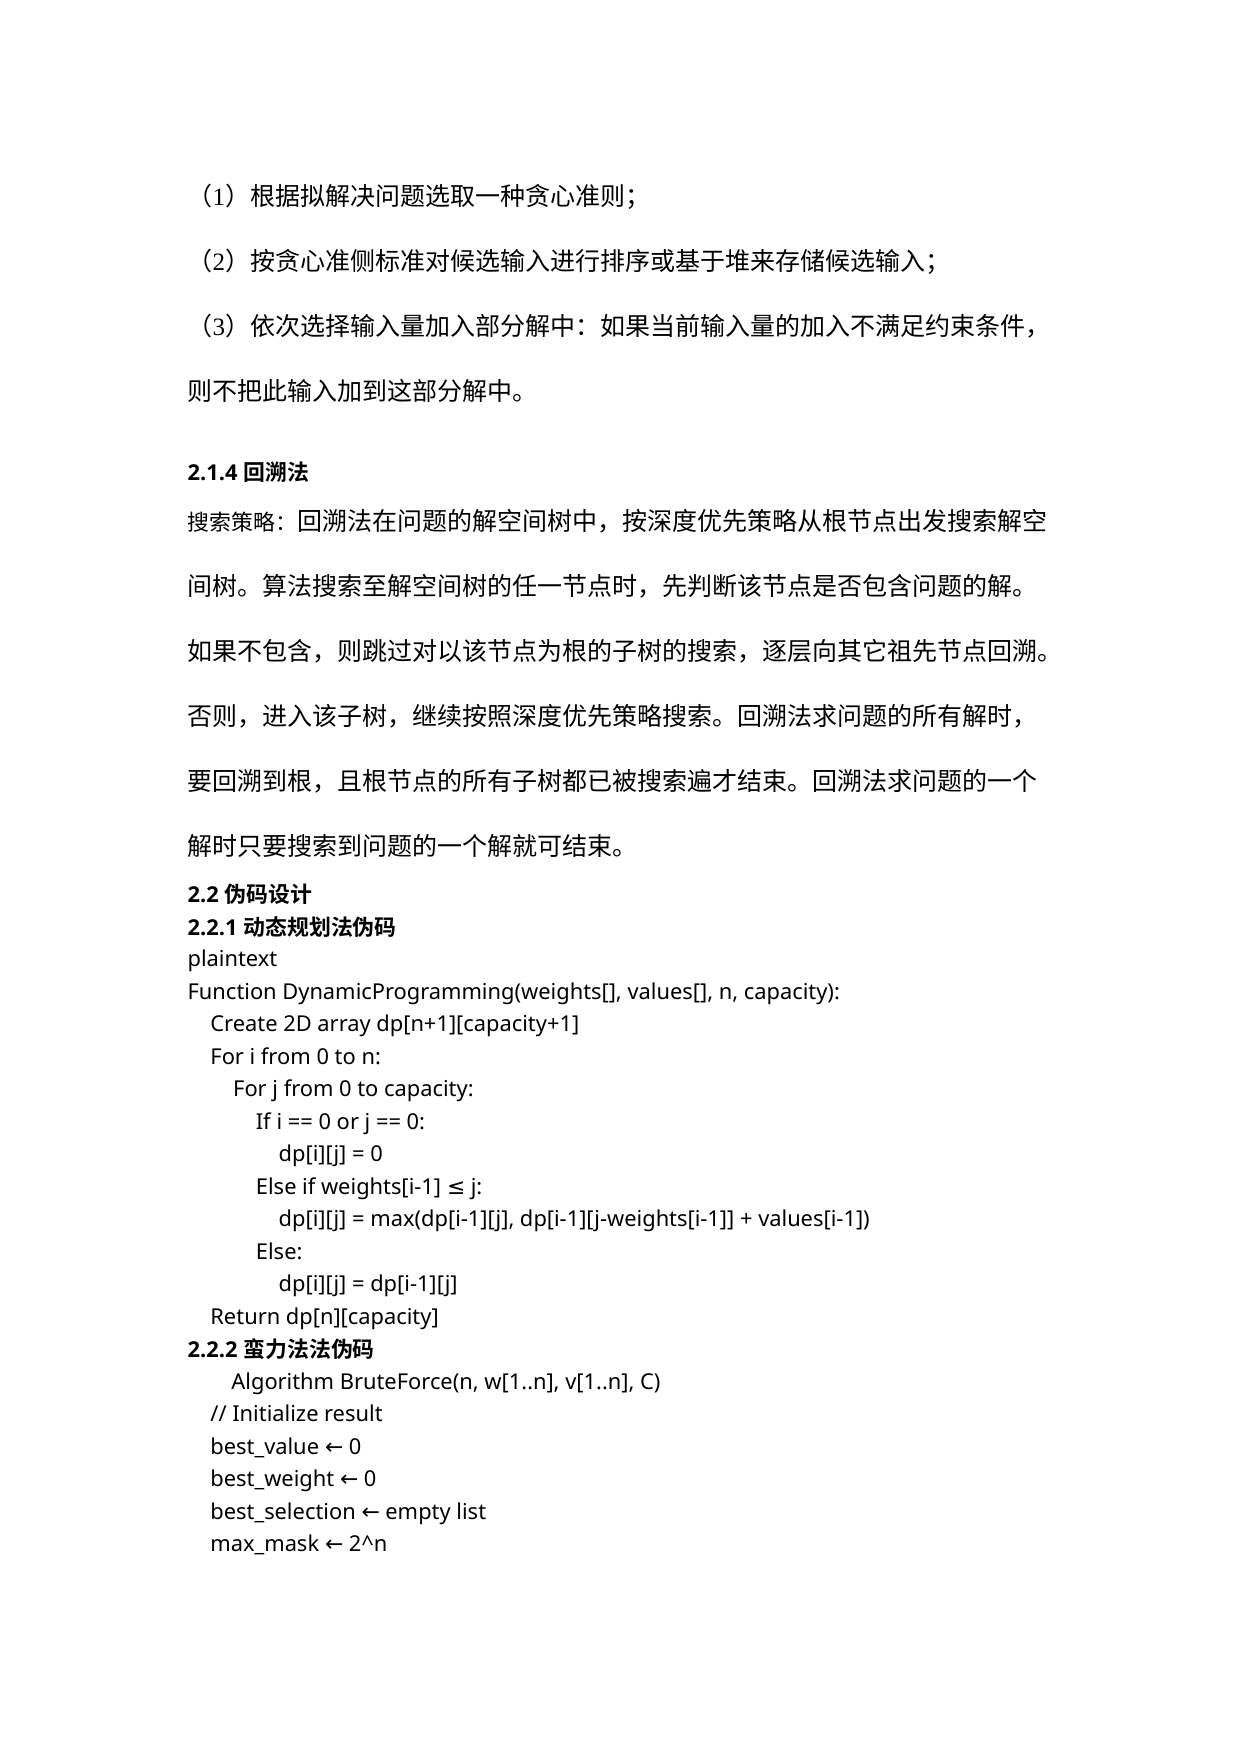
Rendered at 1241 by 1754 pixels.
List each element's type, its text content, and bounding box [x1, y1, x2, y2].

text Else if weights[i-1] ≤ j: [187, 1169, 1053, 1202]
text 搜索策略：回溯法在问题的解空间树中，按深度优先策略从根节点出发搜索解空间树。算法搜索至解空间树的任一节点时，先判断该节点是否包含问题的解。如果不包含，则跳过对以该节点为根的子树的搜索，逐层向其它祖先节点回溯。否则，进入该子树，继续按照深度优先策略搜索。回溯法求问题的所有解时，要回溯到根，且根节点的所有子树都已被搜索遍才结束。回溯法求问题的一个解时只要搜索到问题的一个解就可结束。 [187, 487, 1053, 877]
text 2.2.1 动态规划法伪码 [187, 909, 1053, 942]
text For i from 0 to n: [187, 1039, 1053, 1072]
text For j from 0 to capacity: [187, 1072, 1053, 1104]
text best_value ← 0 [187, 1429, 1053, 1462]
text 2.2 伪码设计 [187, 877, 1053, 909]
text best_selection ← empty list [187, 1494, 1053, 1527]
text dp[i][j] = max(dp[i-1][j], dp[i-1][j-weights[i-1]] + values[i-1]) [187, 1202, 1053, 1234]
text （3）依次选择输入量加入部分解中：如果当前输入量的加入不满足约束条件，则不把此输入加到这部分解中。 [187, 292, 1053, 422]
text plaintext [187, 942, 1053, 974]
text dp[i][j] = 0 [187, 1137, 1053, 1169]
text Else: [187, 1234, 1053, 1267]
text 2.1.4 回溯法 [187, 454, 1053, 487]
text Function DynamicProgramming(weights[], values[], n, capacity): [187, 974, 1053, 1007]
text 2.2.2 蛮力法法伪码 [187, 1332, 1053, 1364]
text dp[i][j] = dp[i-1][j] [187, 1267, 1053, 1299]
text best_weight ← 0 [187, 1462, 1053, 1494]
text Algorithm BruteForce(n, w[1..n], v[1..n], C) [187, 1364, 1053, 1397]
text Return dp[n][capacity] [187, 1299, 1053, 1332]
text Create 2D array dp[n+1][capacity+1] [187, 1007, 1053, 1039]
text max_mask ← 2^n [187, 1527, 1053, 1559]
text （2）按贪心准侧标准对候选输入进行排序或基于堆来存储候选输入； [187, 227, 1053, 292]
text If i == 0 or j == 0: [187, 1104, 1053, 1137]
text // Initialize result [187, 1397, 1053, 1429]
text （1）根据拟解决问题选取一种贪心准则； [187, 162, 1053, 227]
